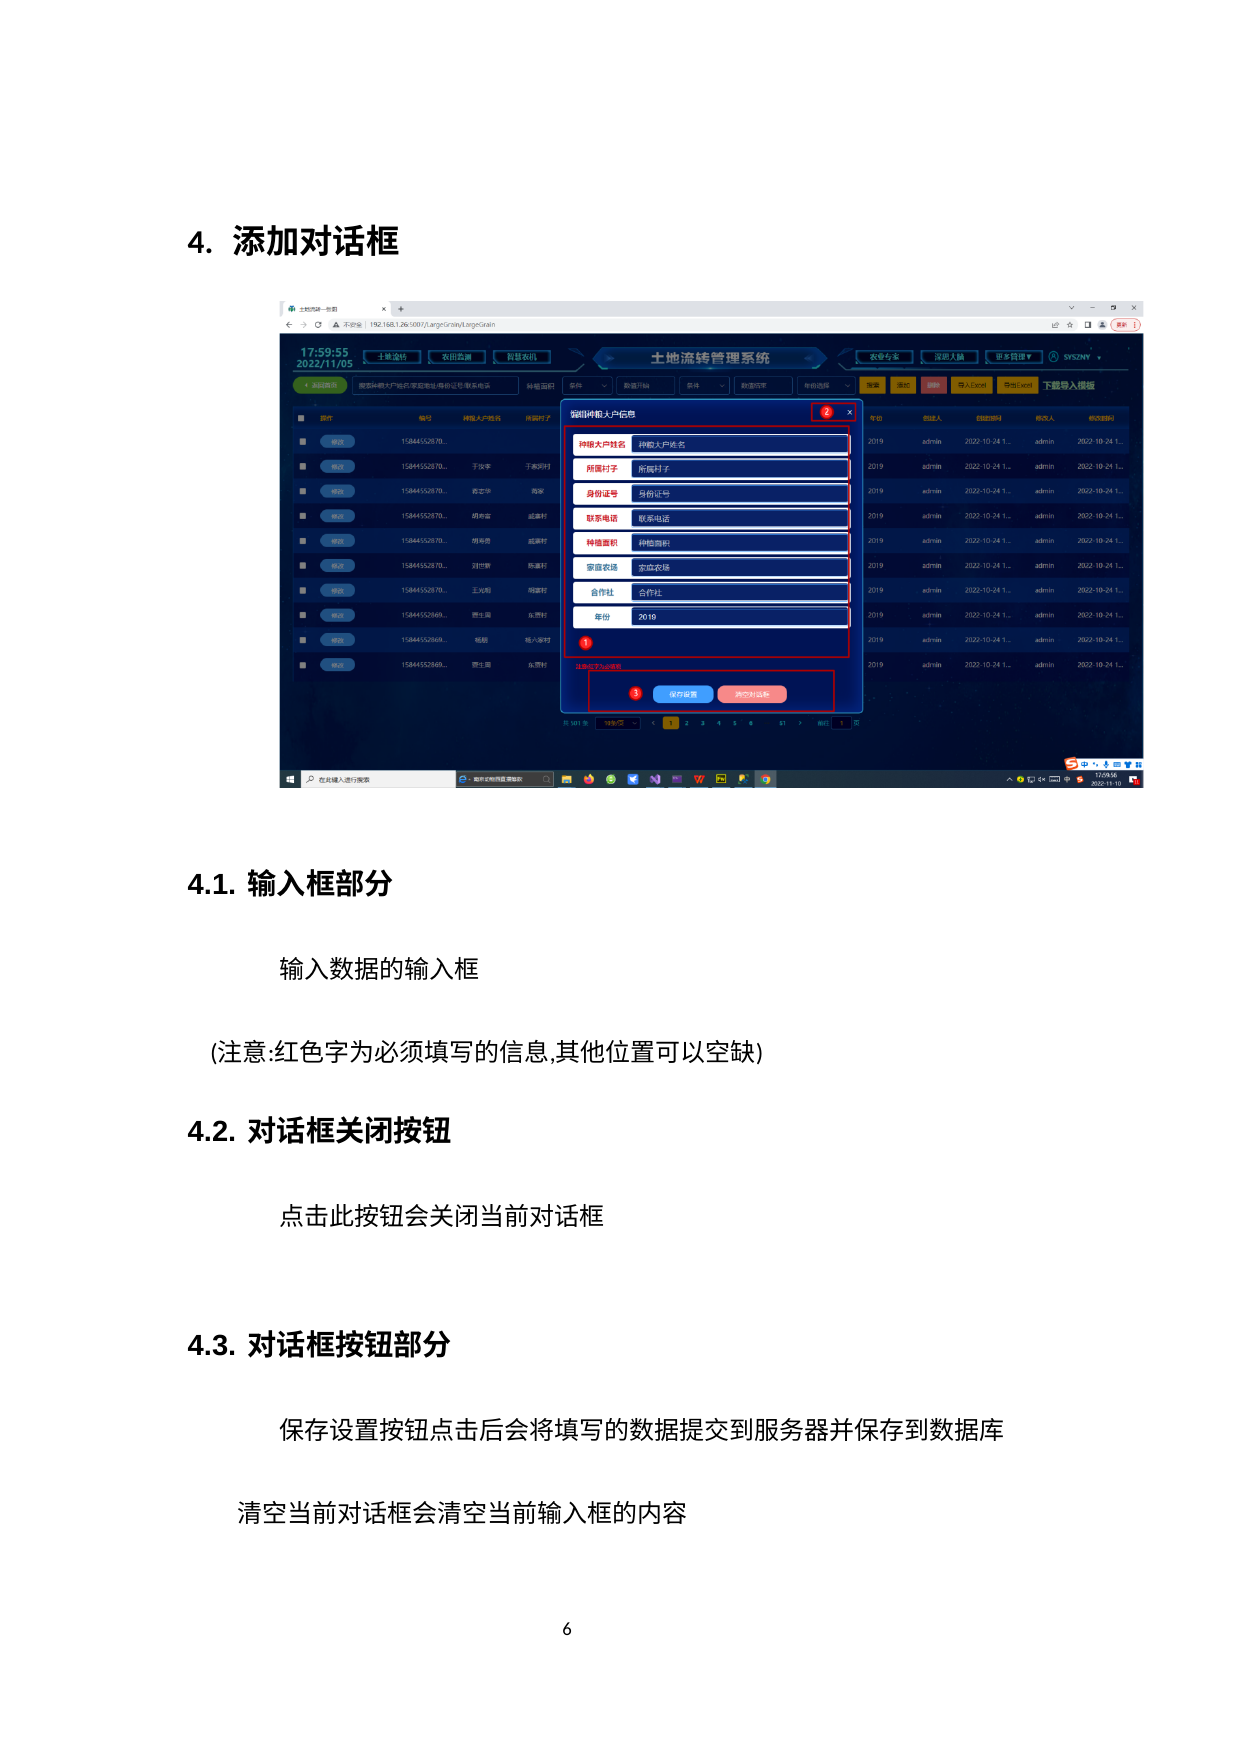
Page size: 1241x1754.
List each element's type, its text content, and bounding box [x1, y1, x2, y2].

text 点击此按钮会关闭当前对话框 [187, 1182, 1053, 1247]
picture [279, 301, 1144, 788]
subtitle 对话框按钮部分 [187, 1310, 1053, 1375]
subtitle 添加对话框 [187, 207, 1053, 272]
text 输入数据的输入框 [187, 935, 1053, 1000]
subtitle 输入框部分 [187, 849, 1053, 914]
text (注意:红色字为必须填写的信息,其他位置可以空缺) [187, 1018, 1053, 1083]
subtitle 对话框关闭按钮 [187, 1096, 1053, 1161]
text 清空当前对话框会清空当前输入框的内容 [187, 1479, 1053, 1544]
text 保存设置按钮点击后会将填写的数据提交到服务器并保存到数据库 [187, 1396, 1053, 1461]
